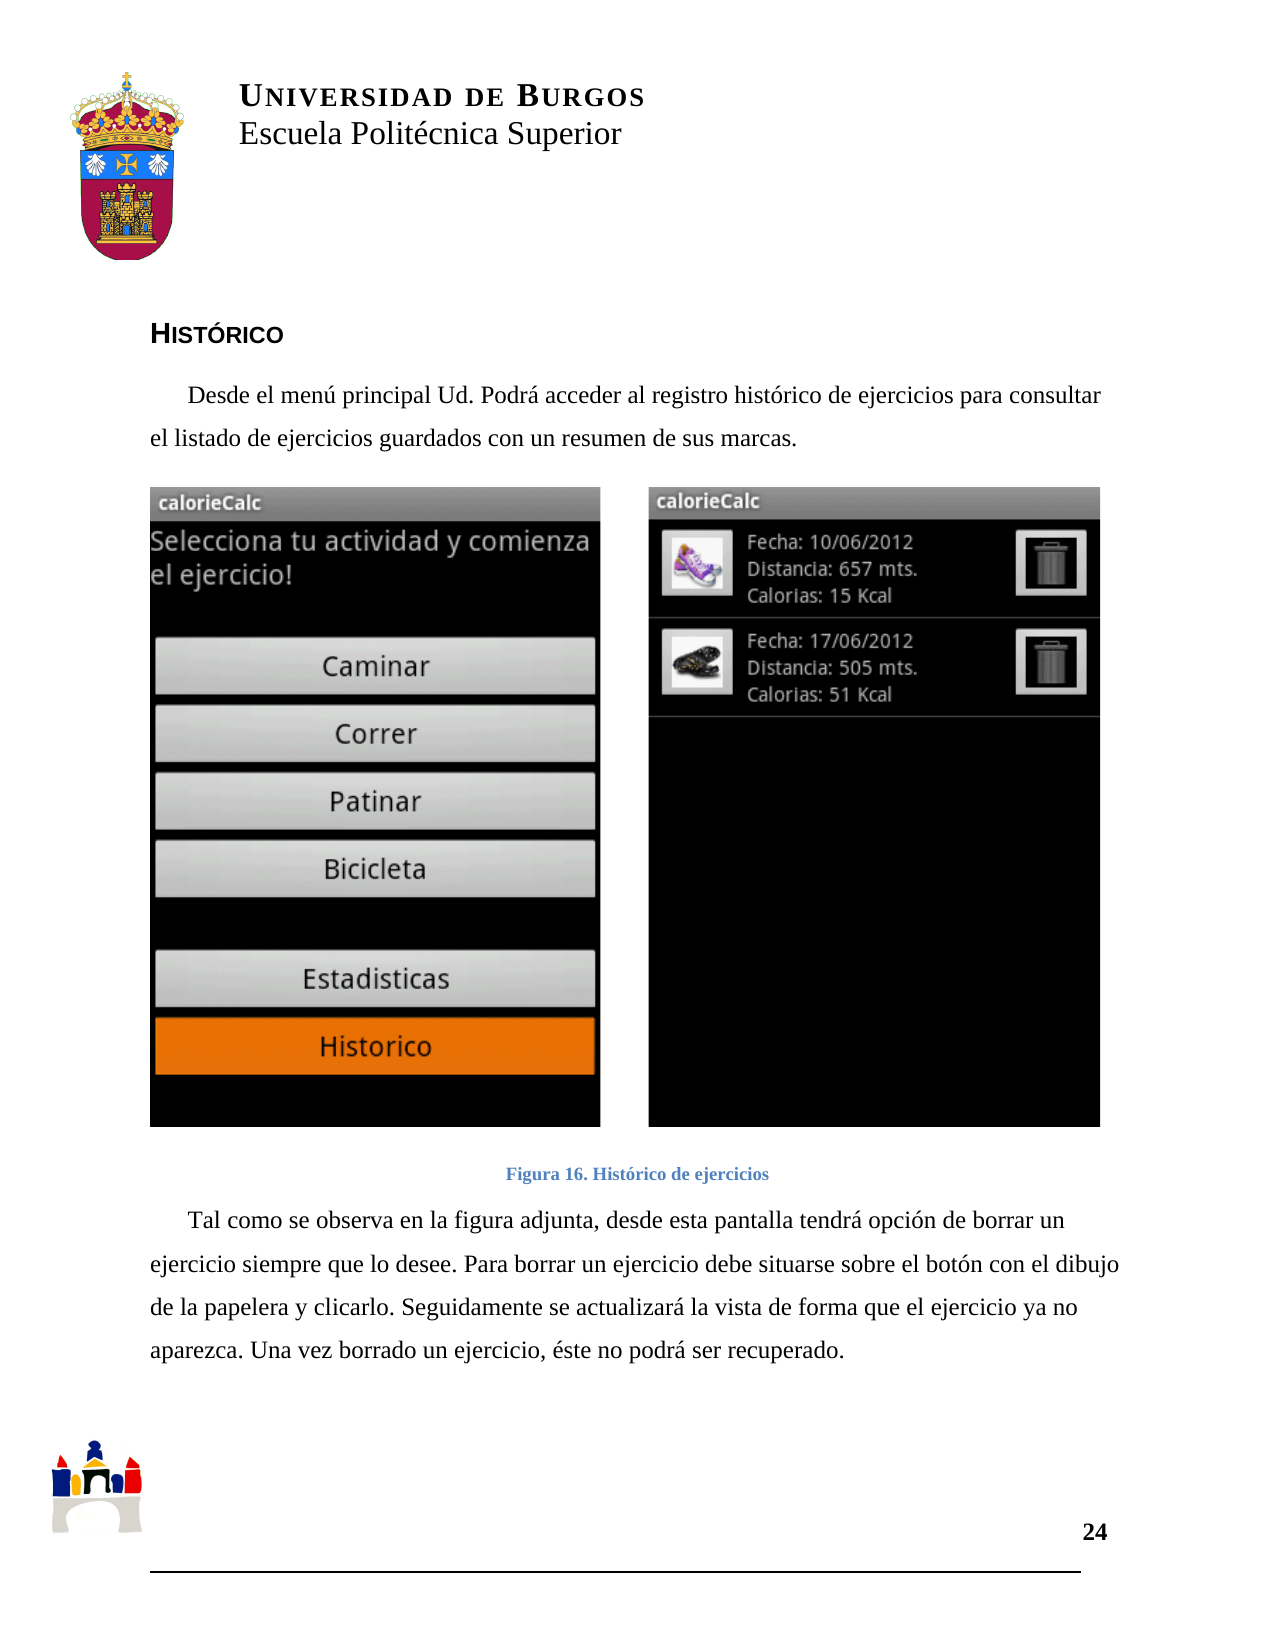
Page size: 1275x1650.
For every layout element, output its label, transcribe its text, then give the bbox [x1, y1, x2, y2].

table_header [638, 488, 1136, 1162]
subtitle Histórico [150, 316, 1125, 350]
picture [648, 487, 1101, 1127]
picture [150, 487, 601, 1127]
text Desde el menú principal Ud. Podrá acceder al registro histórico de ejercicios para consultar el listado de ejercicios guardados con un resumen de sus marcas. [150, 380, 1125, 452]
picture [32, 72, 220, 260]
text Figura 16. Histórico de ejercicios [150, 1163, 1125, 1185]
table_header [139, 488, 637, 1162]
text Tal como se observa en la figura adjunta, desde esta pantalla tendrá opción de borrar un ejercicio siempre que lo desee. Para borrar un ejercicio debe situarse sobre el botón con el dibujo de la papelera y clicarlo. Seguidamente se actualizará la vista de forma que el ejercicio ya no aparezca. Una vez borrado un ejercicio, éste no podrá ser recuperado. [150, 1206, 1125, 1364]
